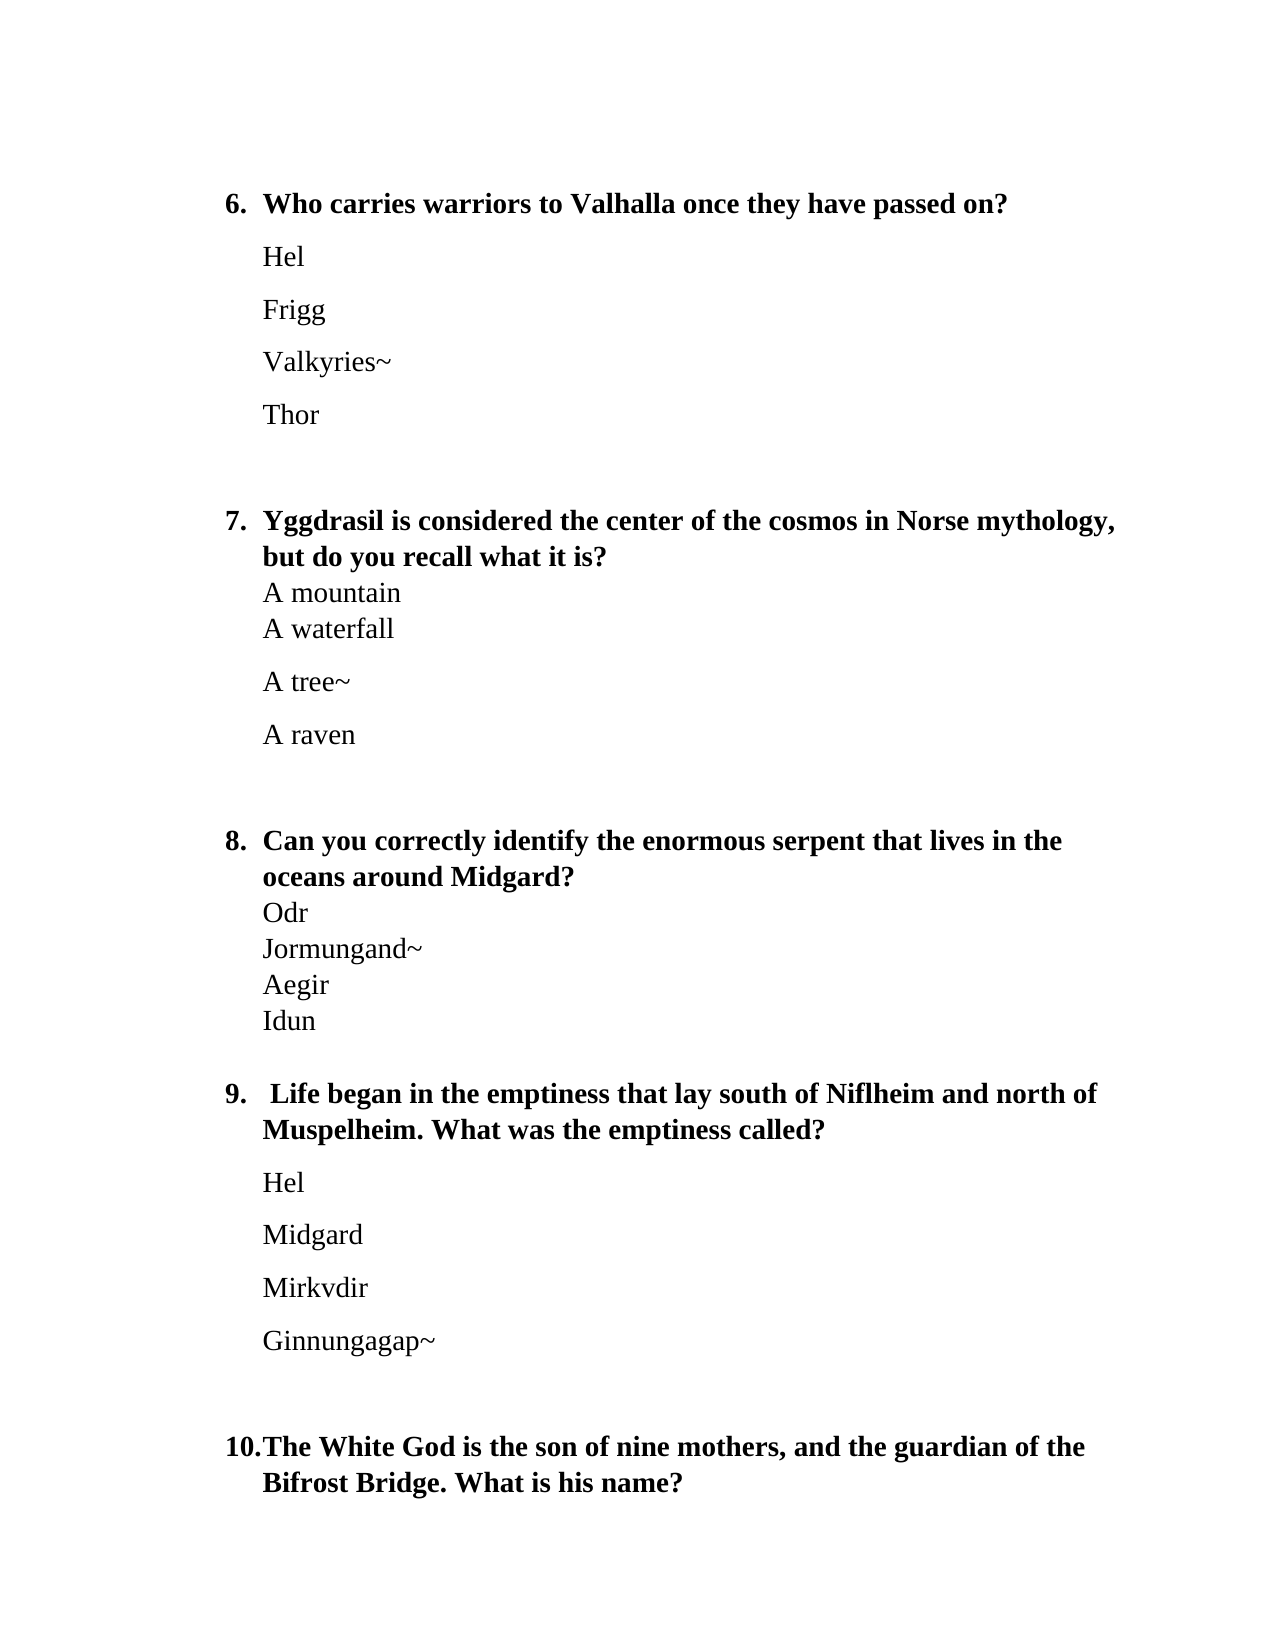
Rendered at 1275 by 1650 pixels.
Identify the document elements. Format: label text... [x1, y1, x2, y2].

text Midgard [262, 1217, 1125, 1251]
list Idun [262, 1003, 1125, 1037]
text Ginnungagap~ [262, 1323, 1125, 1357]
list Life began in the emptiness that lay south of Niflheim and north of Muspelheim. What was the emptiness called? [225, 1076, 1125, 1145]
text A tree~ [262, 664, 1125, 698]
text Frigg [262, 292, 1125, 325]
text Hel [262, 1165, 1125, 1198]
text Thor [262, 397, 1125, 431]
text Hel [262, 239, 1125, 272]
list A waterfall [262, 611, 1125, 645]
list The White God is the son of nine mothers, and the guardian of the Bifrost Bridge. What is his name? [225, 1429, 1125, 1498]
text Mirkvdir [262, 1270, 1125, 1304]
text Valkyries~ [262, 344, 1125, 378]
list Aegir [262, 967, 1125, 1001]
list Jormungand~ [262, 931, 1125, 965]
list Can you correctly identify the enormous serpent that lives in the oceans around Midgard? [225, 823, 1125, 892]
list Yggdrasil is considered the center of the cosmos in Norse mythology, but do you recall what it is? [225, 503, 1125, 573]
list Who carries warriors to Valhalla once they have passed on? [225, 186, 1125, 220]
text A raven [262, 717, 1125, 751]
list Odr [262, 895, 1125, 928]
list A mountain [262, 575, 1125, 609]
